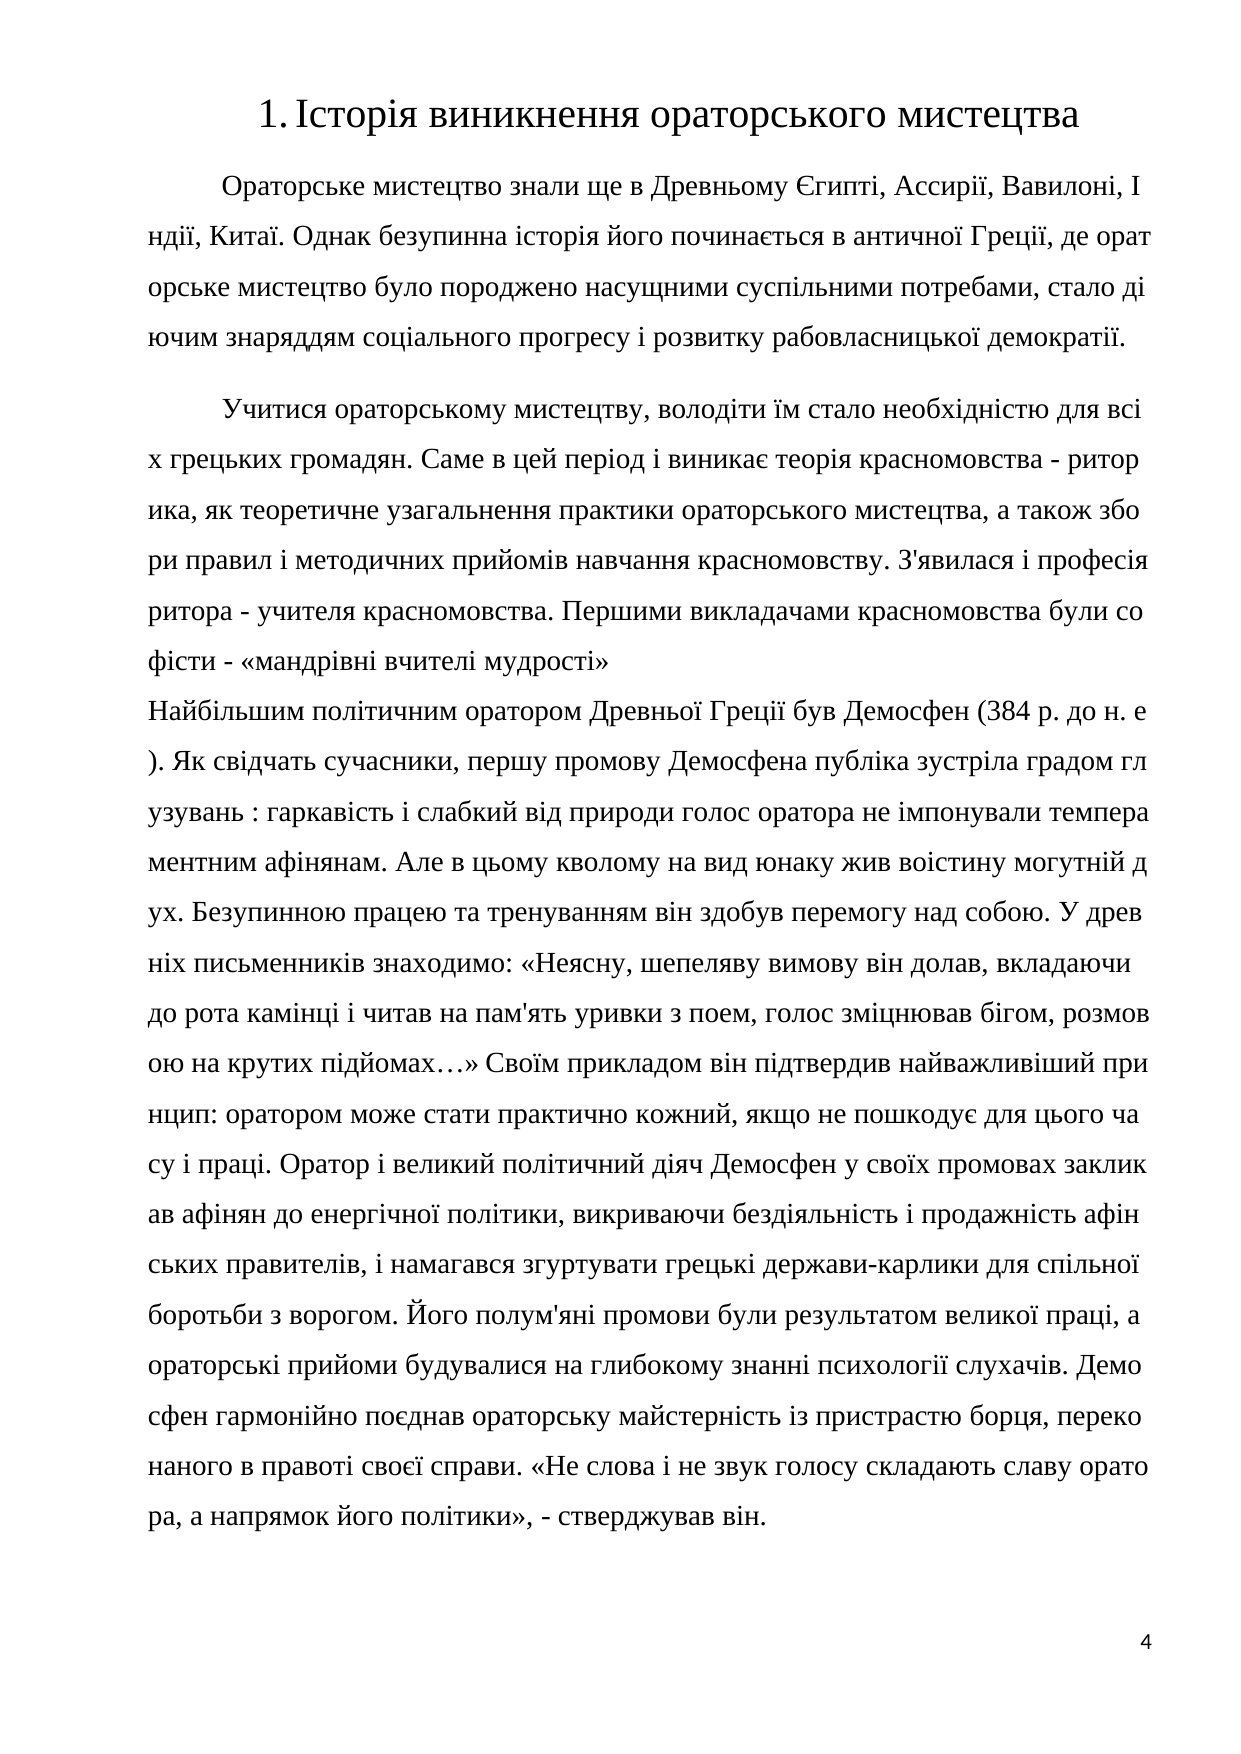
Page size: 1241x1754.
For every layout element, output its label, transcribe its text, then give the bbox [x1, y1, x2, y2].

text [148, 566, 1152, 1606]
list Історія виникнення ораторського мистецтва [185, 263, 1152, 311]
text Ораторське мистецтво знали ще в Древньому Єгипті, Ассирії, Вавилоні, Індії, Китаї. Однак безупинна історія його починається в античної Греції, де ораторське мистецтво було породжено насущними суспільними потребами, стало діючим знаряддям соціального прогресу і розвитку рабовласницької демократії. [148, 343, 1152, 527]
